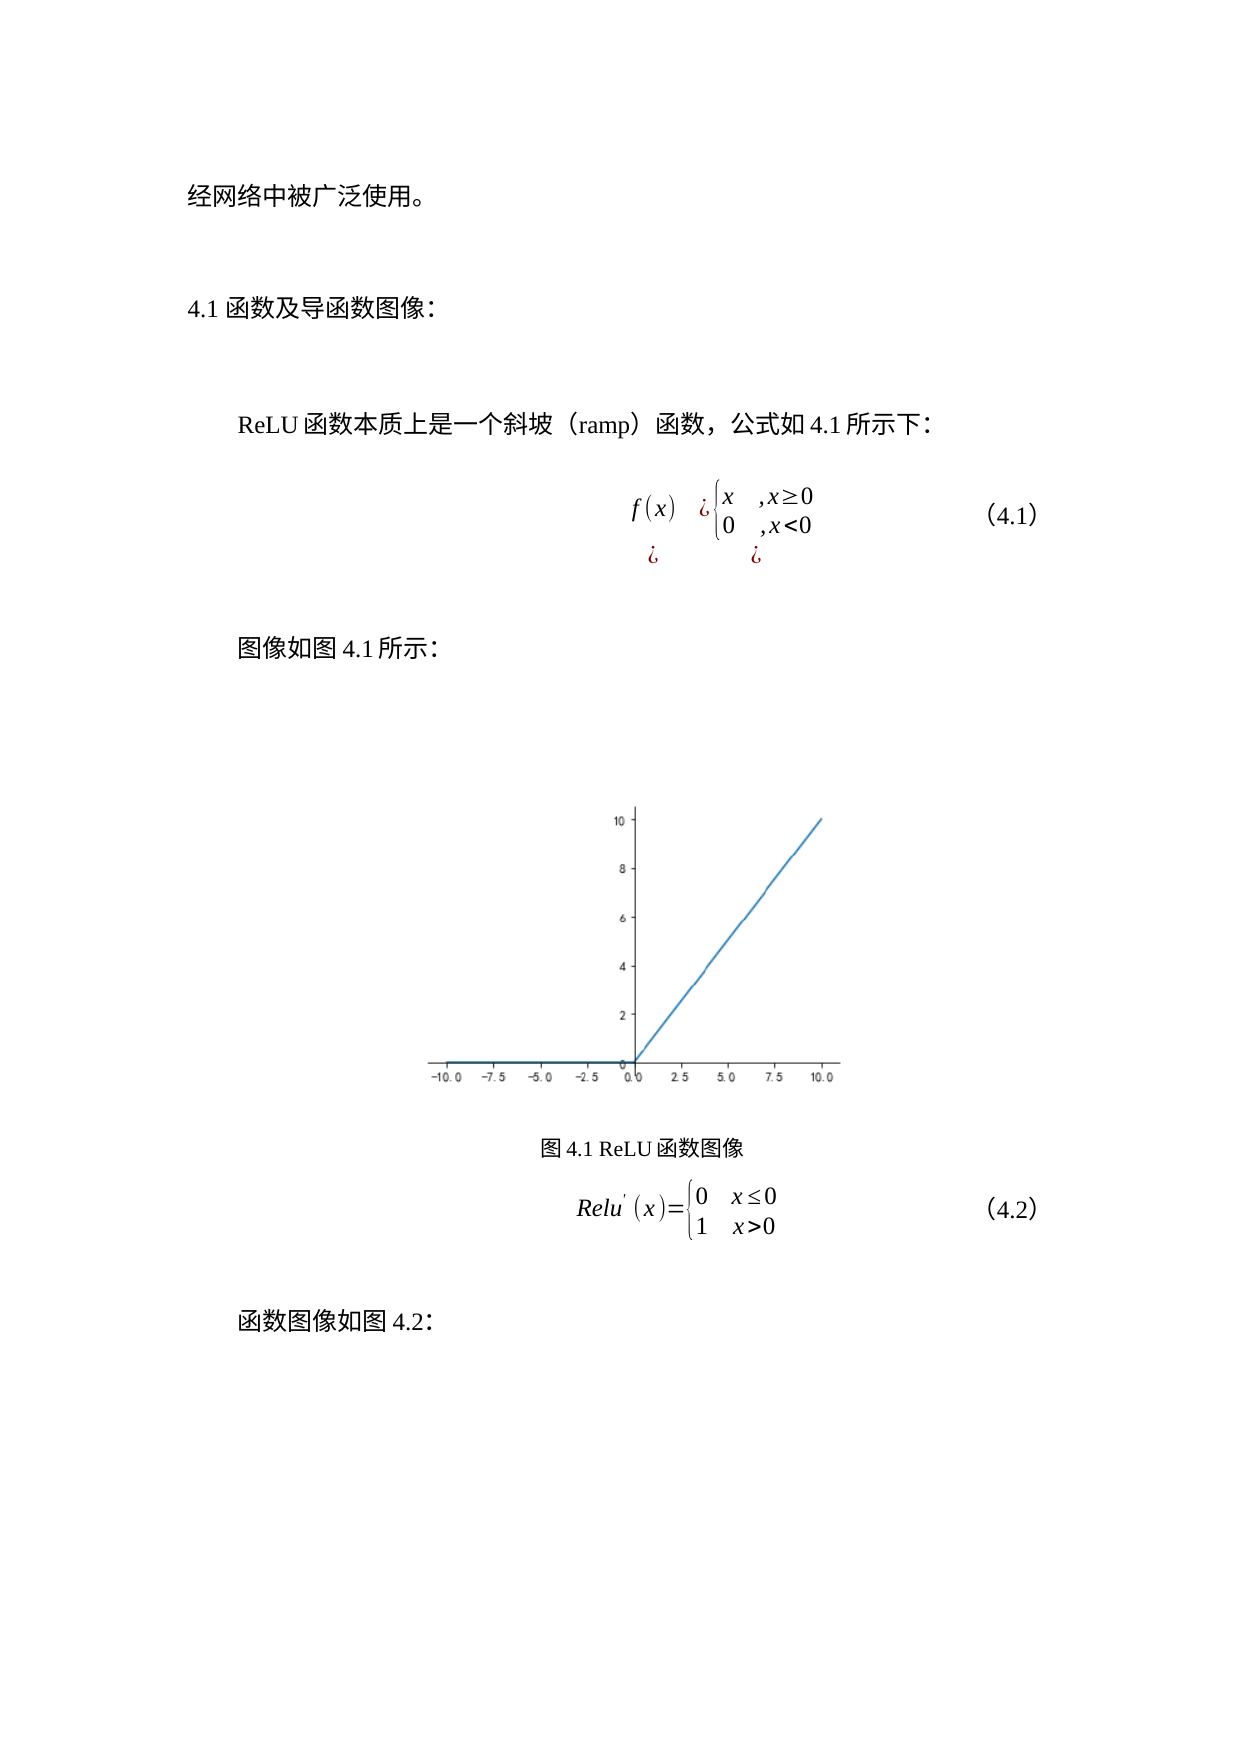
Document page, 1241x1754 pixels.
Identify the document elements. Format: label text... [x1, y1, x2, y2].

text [187, 162, 1053, 227]
subtitle 4.1 函数及导函数图像： [187, 274, 1053, 339]
text （4.2） [187, 1178, 1053, 1243]
text （4.1） [187, 473, 1053, 571]
text 图像如图4.1所示： [187, 614, 1053, 679]
text 函数图像如图4.2： [187, 1287, 1053, 1352]
picture [403, 790, 887, 1116]
text ReLU函数本质上是一个斜坡（ramp）函数，公式如4.1所示下： [187, 390, 1053, 455]
text 图4.1 ReLU函数图像 [187, 1130, 1053, 1163]
